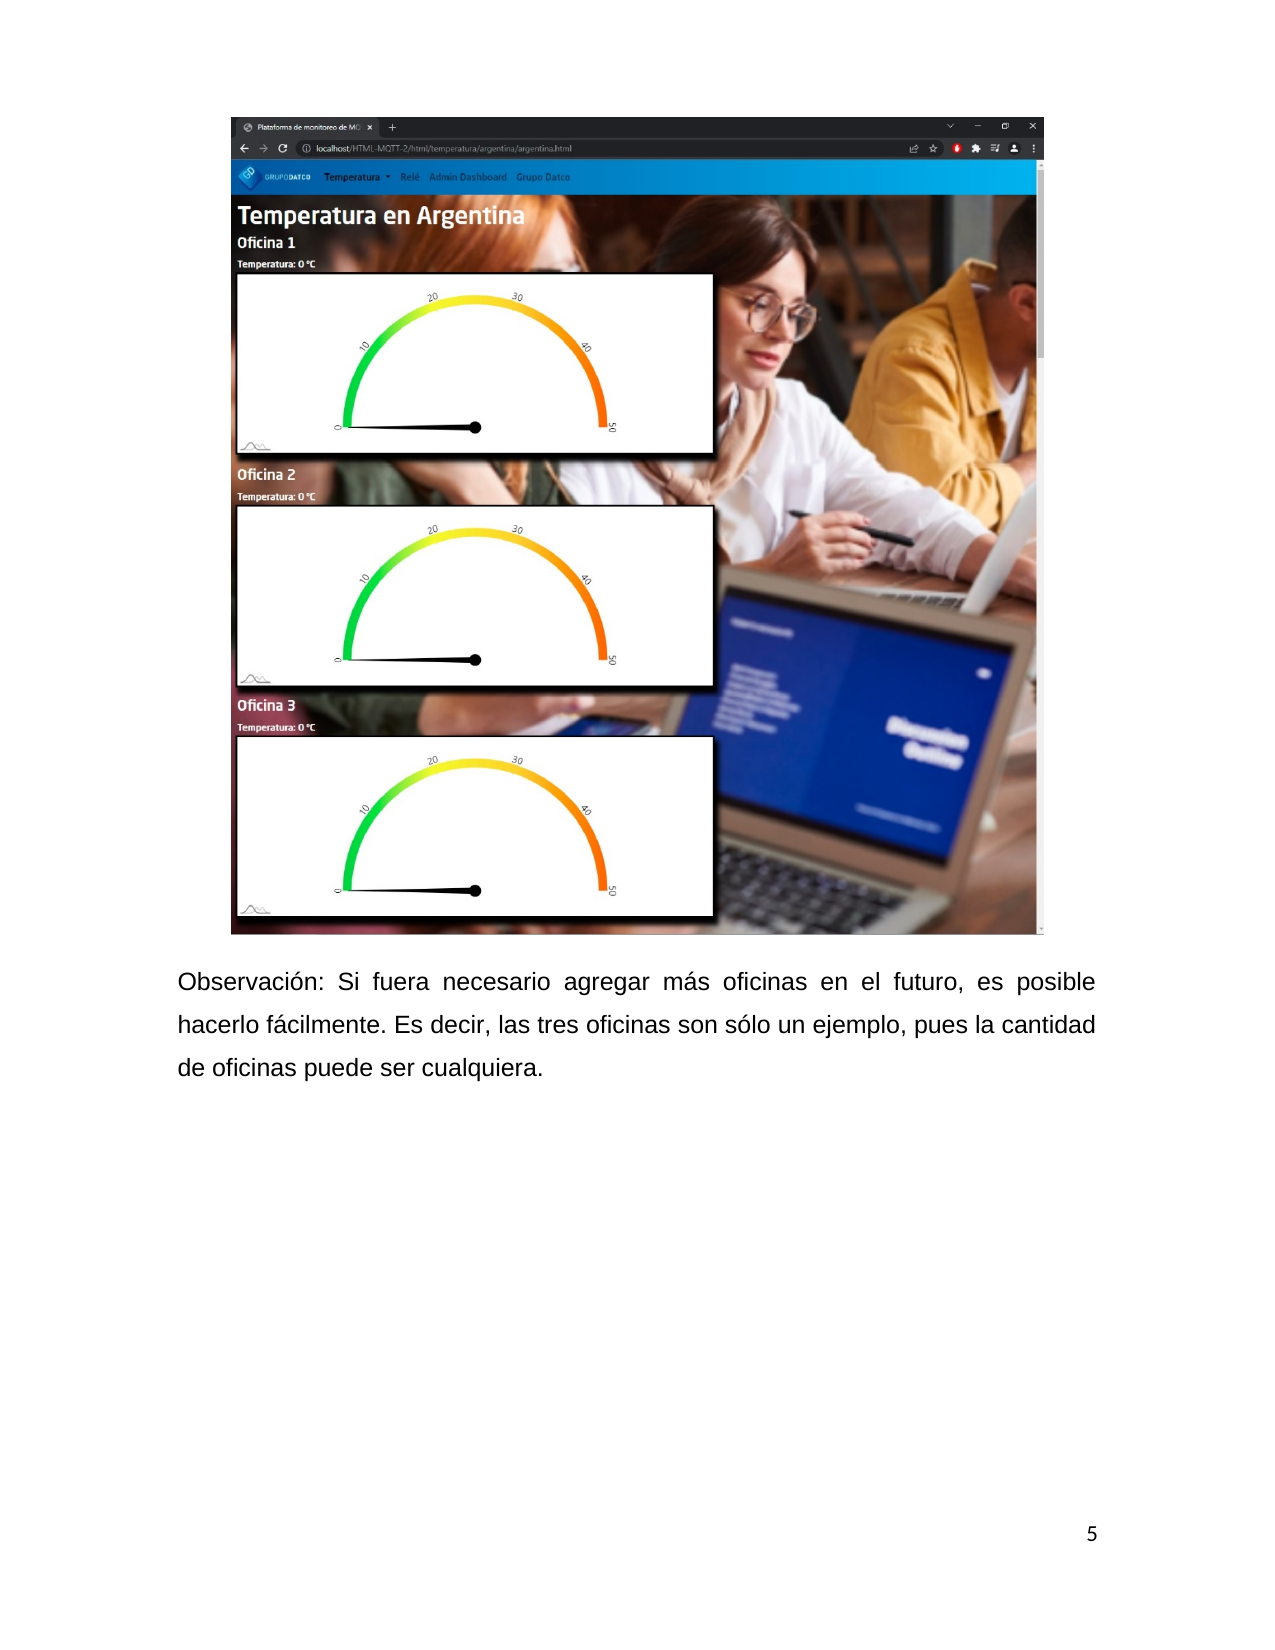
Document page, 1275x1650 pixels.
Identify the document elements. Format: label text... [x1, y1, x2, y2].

text Observación: Si fuera necesario agregar más oficinas en el futuro, es posible hacerlo fácilmente. Es decir, las tres oficinas son sólo un ejemplo, pues la cantidad de oficinas puede ser cualquiera. [177, 967, 1098, 1082]
picture [231, 117, 1044, 935]
